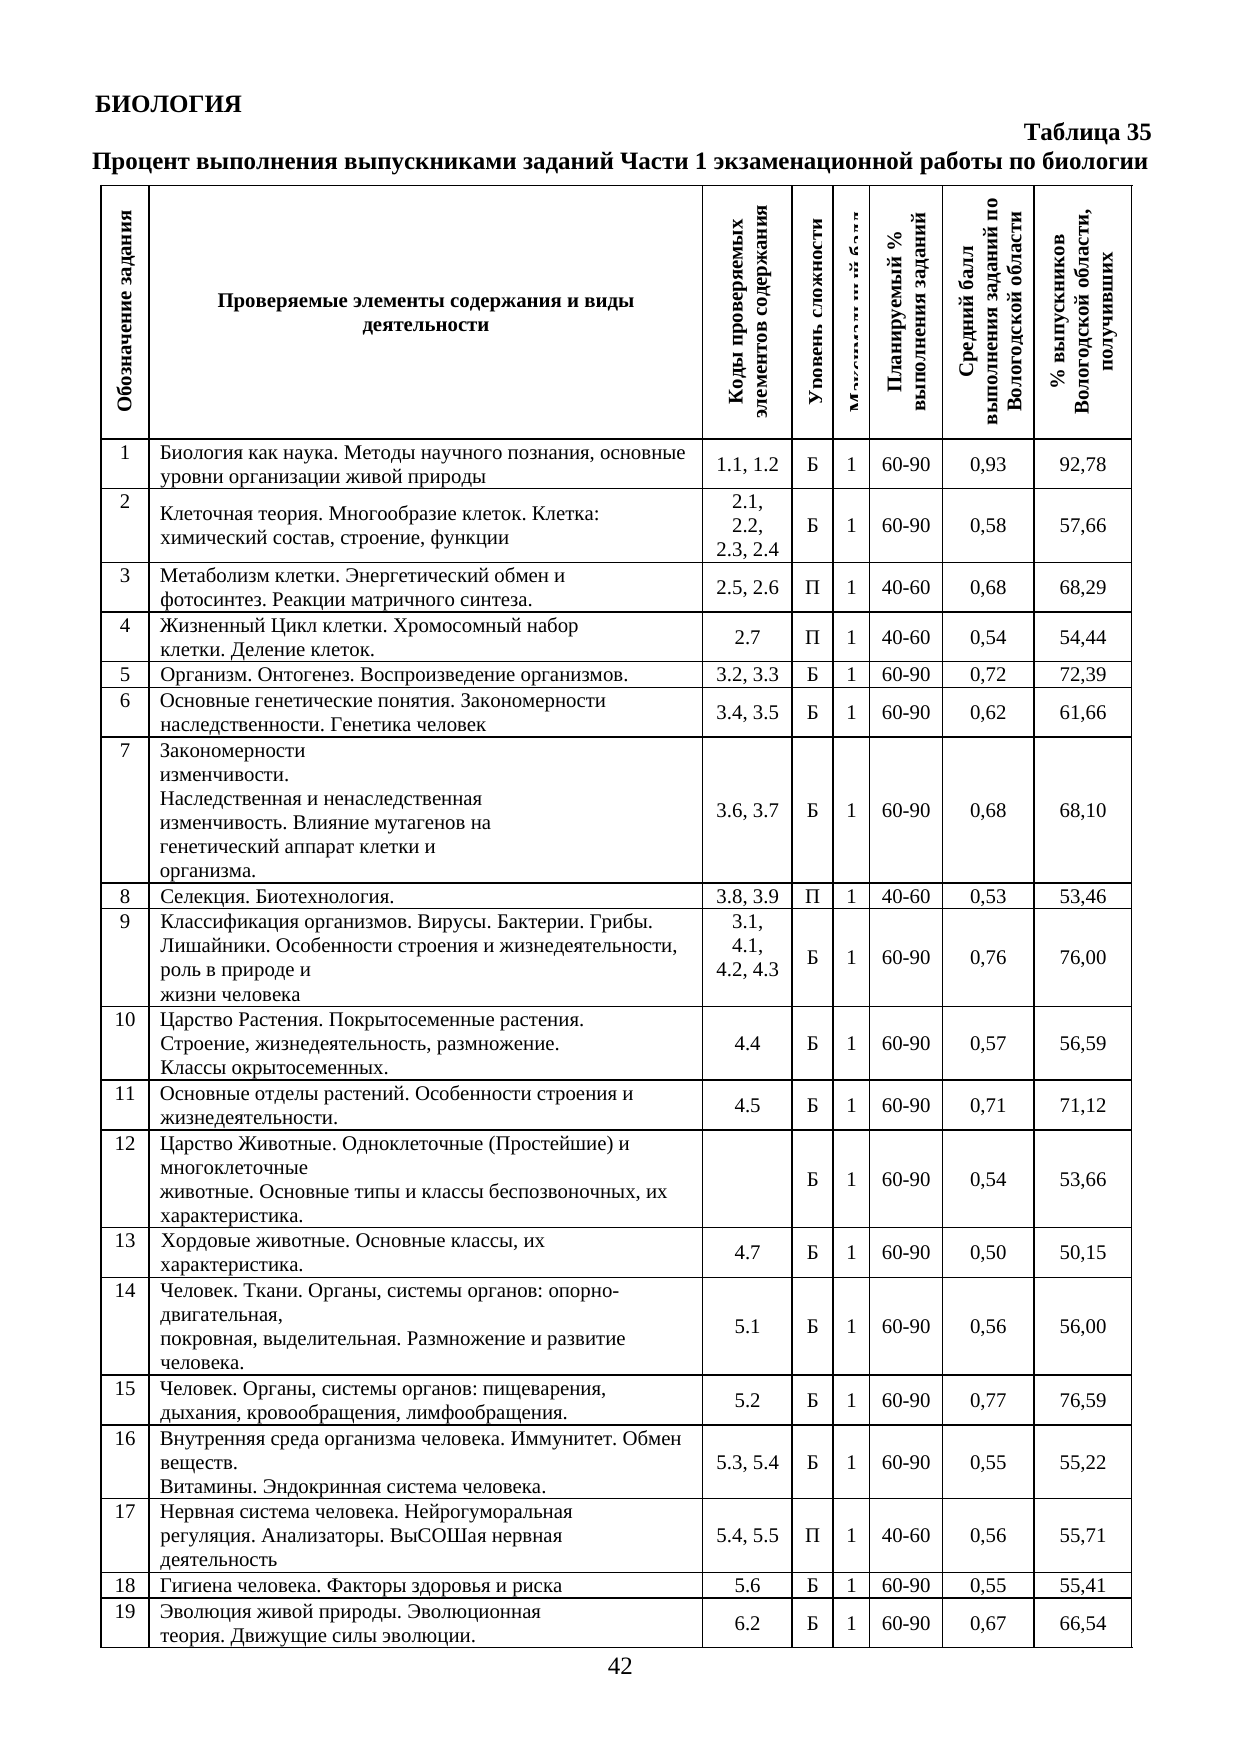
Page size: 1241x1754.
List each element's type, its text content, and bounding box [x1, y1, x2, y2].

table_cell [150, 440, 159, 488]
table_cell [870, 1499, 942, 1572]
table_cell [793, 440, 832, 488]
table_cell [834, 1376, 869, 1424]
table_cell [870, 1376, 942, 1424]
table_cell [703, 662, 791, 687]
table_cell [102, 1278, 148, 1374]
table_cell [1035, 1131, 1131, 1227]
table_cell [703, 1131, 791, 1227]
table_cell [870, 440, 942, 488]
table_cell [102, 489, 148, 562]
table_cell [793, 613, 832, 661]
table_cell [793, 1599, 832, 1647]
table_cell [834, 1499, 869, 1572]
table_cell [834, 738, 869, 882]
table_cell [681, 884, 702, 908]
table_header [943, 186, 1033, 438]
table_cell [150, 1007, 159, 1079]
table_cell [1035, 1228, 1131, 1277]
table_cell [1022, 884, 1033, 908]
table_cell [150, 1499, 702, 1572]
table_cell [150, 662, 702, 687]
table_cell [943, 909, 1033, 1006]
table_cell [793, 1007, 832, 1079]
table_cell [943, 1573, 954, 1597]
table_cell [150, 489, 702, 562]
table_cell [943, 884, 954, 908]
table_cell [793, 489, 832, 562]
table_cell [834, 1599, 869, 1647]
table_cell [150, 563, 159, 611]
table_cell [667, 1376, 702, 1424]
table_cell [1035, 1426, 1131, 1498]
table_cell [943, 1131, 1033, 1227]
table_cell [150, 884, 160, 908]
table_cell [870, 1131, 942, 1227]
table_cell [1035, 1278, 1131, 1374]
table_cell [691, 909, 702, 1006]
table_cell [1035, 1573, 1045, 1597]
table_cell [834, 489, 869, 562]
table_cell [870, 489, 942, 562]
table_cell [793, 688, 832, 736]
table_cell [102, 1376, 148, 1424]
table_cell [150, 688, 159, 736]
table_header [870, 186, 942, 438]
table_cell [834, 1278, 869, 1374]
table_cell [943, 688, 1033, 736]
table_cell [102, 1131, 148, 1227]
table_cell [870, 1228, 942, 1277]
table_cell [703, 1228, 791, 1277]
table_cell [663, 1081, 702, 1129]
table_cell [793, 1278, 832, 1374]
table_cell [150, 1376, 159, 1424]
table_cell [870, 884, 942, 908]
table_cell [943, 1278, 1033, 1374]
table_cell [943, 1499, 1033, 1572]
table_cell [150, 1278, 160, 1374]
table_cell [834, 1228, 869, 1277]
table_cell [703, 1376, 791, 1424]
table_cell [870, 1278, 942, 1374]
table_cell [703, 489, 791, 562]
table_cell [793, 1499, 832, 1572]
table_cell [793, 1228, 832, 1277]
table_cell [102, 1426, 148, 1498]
text Процент выполнения выпускниками заданий Части 1 экзаменационной работы по биологии [89, 146, 1152, 175]
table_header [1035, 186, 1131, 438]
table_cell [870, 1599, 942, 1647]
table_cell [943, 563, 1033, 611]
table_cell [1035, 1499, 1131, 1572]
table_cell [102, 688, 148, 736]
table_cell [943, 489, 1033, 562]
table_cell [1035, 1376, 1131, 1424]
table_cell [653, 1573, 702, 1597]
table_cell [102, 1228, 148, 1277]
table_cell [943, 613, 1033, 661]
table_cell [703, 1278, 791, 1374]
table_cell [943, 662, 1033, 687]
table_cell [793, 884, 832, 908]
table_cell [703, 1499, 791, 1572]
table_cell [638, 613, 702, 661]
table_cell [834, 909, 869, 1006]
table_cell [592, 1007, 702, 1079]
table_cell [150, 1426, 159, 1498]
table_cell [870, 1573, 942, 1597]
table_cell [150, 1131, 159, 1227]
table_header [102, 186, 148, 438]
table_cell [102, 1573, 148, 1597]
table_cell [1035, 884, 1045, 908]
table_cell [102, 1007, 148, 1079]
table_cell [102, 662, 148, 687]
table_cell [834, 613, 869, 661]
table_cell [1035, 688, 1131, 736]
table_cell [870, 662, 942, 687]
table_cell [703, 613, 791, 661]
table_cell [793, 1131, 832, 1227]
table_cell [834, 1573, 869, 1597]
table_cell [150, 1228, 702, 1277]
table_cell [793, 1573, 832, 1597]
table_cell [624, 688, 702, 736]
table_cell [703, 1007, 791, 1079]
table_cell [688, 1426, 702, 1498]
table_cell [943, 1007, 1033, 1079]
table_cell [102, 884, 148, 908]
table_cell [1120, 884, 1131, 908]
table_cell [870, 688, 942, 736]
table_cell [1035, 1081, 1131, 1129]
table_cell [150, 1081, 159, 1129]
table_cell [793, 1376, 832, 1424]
text БИОЛОГИЯ [89, 89, 1152, 117]
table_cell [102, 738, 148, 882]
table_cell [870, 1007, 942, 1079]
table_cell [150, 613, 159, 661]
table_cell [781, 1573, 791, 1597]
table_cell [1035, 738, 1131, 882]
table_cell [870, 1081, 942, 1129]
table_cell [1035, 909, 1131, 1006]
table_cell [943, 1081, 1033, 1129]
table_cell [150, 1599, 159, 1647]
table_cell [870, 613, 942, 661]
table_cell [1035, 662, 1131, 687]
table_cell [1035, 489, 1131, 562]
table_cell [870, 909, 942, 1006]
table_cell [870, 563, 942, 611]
text Таблица 35 [89, 117, 1152, 146]
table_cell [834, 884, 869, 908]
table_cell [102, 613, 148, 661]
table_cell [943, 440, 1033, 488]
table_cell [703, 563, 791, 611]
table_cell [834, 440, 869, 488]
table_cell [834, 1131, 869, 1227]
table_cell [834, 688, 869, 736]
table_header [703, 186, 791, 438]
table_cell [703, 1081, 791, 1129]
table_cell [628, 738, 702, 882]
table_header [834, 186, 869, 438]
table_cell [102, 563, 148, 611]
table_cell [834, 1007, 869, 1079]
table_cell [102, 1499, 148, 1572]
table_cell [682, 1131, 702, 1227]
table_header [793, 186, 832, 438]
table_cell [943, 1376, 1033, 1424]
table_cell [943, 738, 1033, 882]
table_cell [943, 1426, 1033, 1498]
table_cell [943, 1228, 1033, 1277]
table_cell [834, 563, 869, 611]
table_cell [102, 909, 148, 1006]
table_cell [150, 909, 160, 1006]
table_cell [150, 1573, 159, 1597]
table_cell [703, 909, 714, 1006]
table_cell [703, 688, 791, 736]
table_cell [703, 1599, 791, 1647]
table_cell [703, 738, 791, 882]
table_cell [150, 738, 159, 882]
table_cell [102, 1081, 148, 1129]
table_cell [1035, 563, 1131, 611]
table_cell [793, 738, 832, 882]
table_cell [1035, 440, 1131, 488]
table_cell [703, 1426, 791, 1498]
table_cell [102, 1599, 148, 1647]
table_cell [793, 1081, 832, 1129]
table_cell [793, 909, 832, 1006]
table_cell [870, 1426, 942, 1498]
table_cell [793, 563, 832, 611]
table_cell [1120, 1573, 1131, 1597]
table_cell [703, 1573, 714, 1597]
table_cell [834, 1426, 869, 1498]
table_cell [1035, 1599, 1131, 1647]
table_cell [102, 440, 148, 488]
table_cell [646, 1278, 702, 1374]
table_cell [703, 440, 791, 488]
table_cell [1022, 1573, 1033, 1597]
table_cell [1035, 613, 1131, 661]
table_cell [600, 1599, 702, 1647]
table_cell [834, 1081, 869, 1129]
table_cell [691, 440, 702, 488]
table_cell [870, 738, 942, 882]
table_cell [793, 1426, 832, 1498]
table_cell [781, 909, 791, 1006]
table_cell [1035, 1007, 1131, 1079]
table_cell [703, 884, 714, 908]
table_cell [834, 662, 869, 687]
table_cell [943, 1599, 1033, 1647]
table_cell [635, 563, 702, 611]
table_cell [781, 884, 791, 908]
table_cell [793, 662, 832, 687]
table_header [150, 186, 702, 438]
